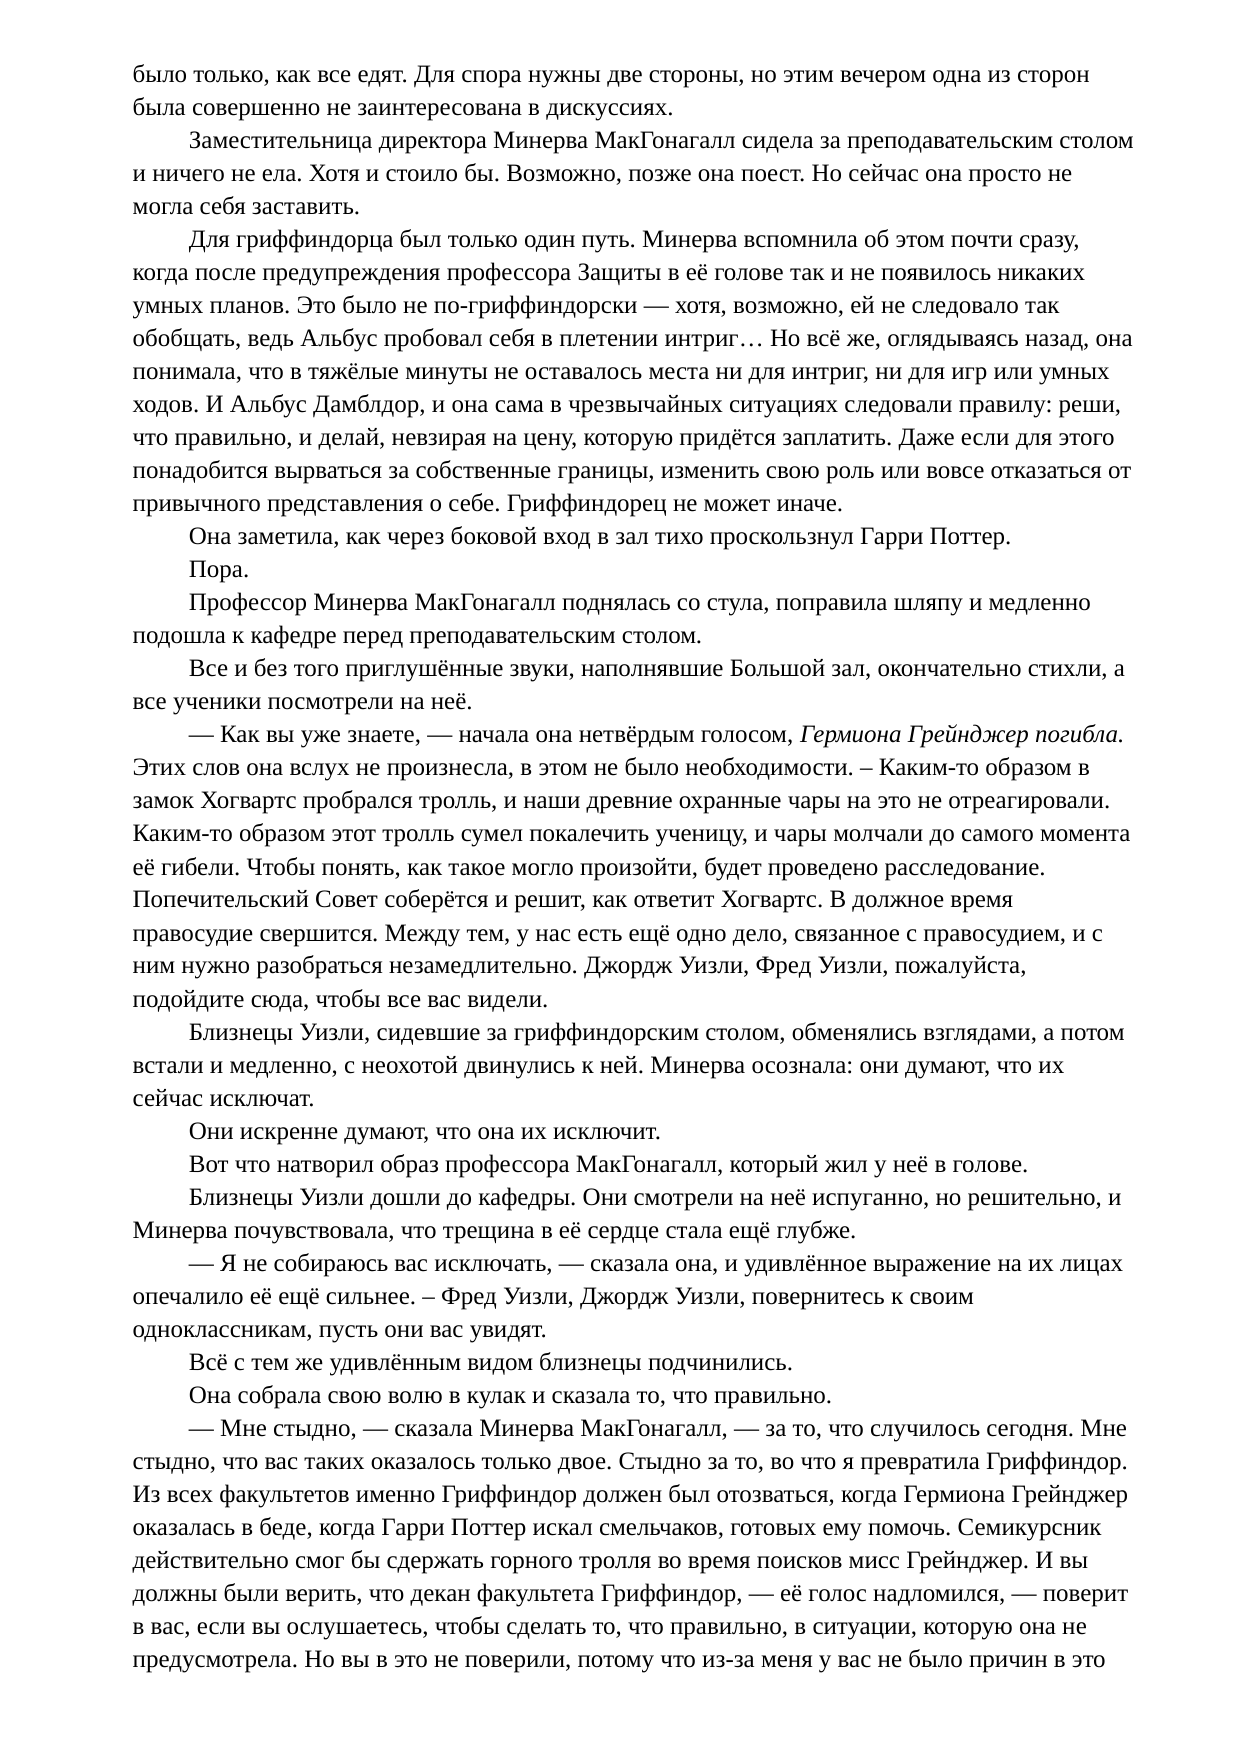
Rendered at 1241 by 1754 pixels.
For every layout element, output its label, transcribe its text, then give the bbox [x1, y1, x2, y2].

text Она собрала свою волю в кулак и сказала то, что правильно. [132, 1380, 1137, 1409]
text Профессор Минерва МакГонагалл поднялась со стула, поправила шляпу и медленно подошла к кафедре перед преподавательским столом. [132, 587, 1137, 649]
text — Как вы уже знаете, — начала она нетвёрдым голосом, Гермиона Грейнджер погибла. Этих слов она вслух не произнесла, в этом не было необходимости. – Каким-то образом в замок Хогвартс пробрался тролль, и наши древние охранные чары на это не отреагировали. Каким-то образом этот тролль сумел покалечить ученицу, и чары молчали до самого момента её гибели. Чтобы понять, как такое могло произойти, будет проведено расследование. Попечительский Совет соберётся и решит, как ответит Хогвартс. В должное время правосудие свершится. Между тем, у нас есть ещё одно дело, связанное с правосудием, и с ним нужно разобраться незамедлительно. Джордж Уизли, Фред Уизли, пожалуйста, подойдите сюда, чтобы все вас видели. [132, 719, 1137, 1012]
text Все и без того приглушённые звуки, наполнявшие Большой зал, окончательно стихли, а все ученики посмотрели на неё. [132, 653, 1137, 715]
text Они искренне думают, что она их исключит. [132, 1116, 1137, 1144]
text Близнецы Уизли дошли до кафедры. Они смотрели на неё испуганно, но решительно, и Минерва почувствовала, что трещина в её сердце стала ещё глубже. [132, 1182, 1137, 1243]
text Для гриффиндорца был только один путь. Минерва вспомнила об этом почти сразу, когда после предупреждения профессора Защиты в её голове так и не появилось никаких умных планов. Это было не по-гриффиндорски — хотя, возможно, ей не следовало так обобщать, ведь Альбус пробовал себя в плетении интриг… Но всё же, оглядываясь назад, она понимала, что в тяжёлые минуты не оставалось места ни для интриг, ни для игр или умных ходов. И Альбус Дамблдор, и она сама в чрезвычайных ситуациях следовали правилу: реши, что правильно, и делай, невзирая на цену, которую придётся заплатить. Даже если для этого понадобится вырваться за собственные границы, изменить свою роль или вовсе отказаться от привычного представления о себе. Гриффиндорец не может иначе. [132, 224, 1137, 517]
text Близнецы Уизли, сидевшие за гриффиндорским столом, обменялись взглядами, а потом встали и медленно, с неохотой двинулись к ней. Минерва осознала: они думают, что их сейчас исключат. [132, 1017, 1137, 1111]
text Она заметила, как через боковой вход в зал тихо проскользнул Гарри Поттер. [132, 521, 1137, 550]
text Вот что натворил образ профессора МакГонагалл, который жил у неё в голове. [132, 1149, 1137, 1177]
text Всё с тем же удивлённым видом близнецы подчинились. [132, 1347, 1137, 1376]
text — Я не собираюсь вас исключать, — сказала она, и удивлённое выражение на их лицах опечалило её ещё сильнее. – Фред Уизли, Джордж Уизли, повернитесь к своим одноклассникам, пусть они вас увидят. [132, 1248, 1137, 1343]
text Пора. [132, 554, 1137, 583]
text Заместительница директора Минерва МакГонагалл сидела за преподавательским столом и ничего не ела. Хотя и стоило бы. Возможно, позже она поест. Но сейчас она просто не могла себя заставить. [132, 125, 1137, 220]
